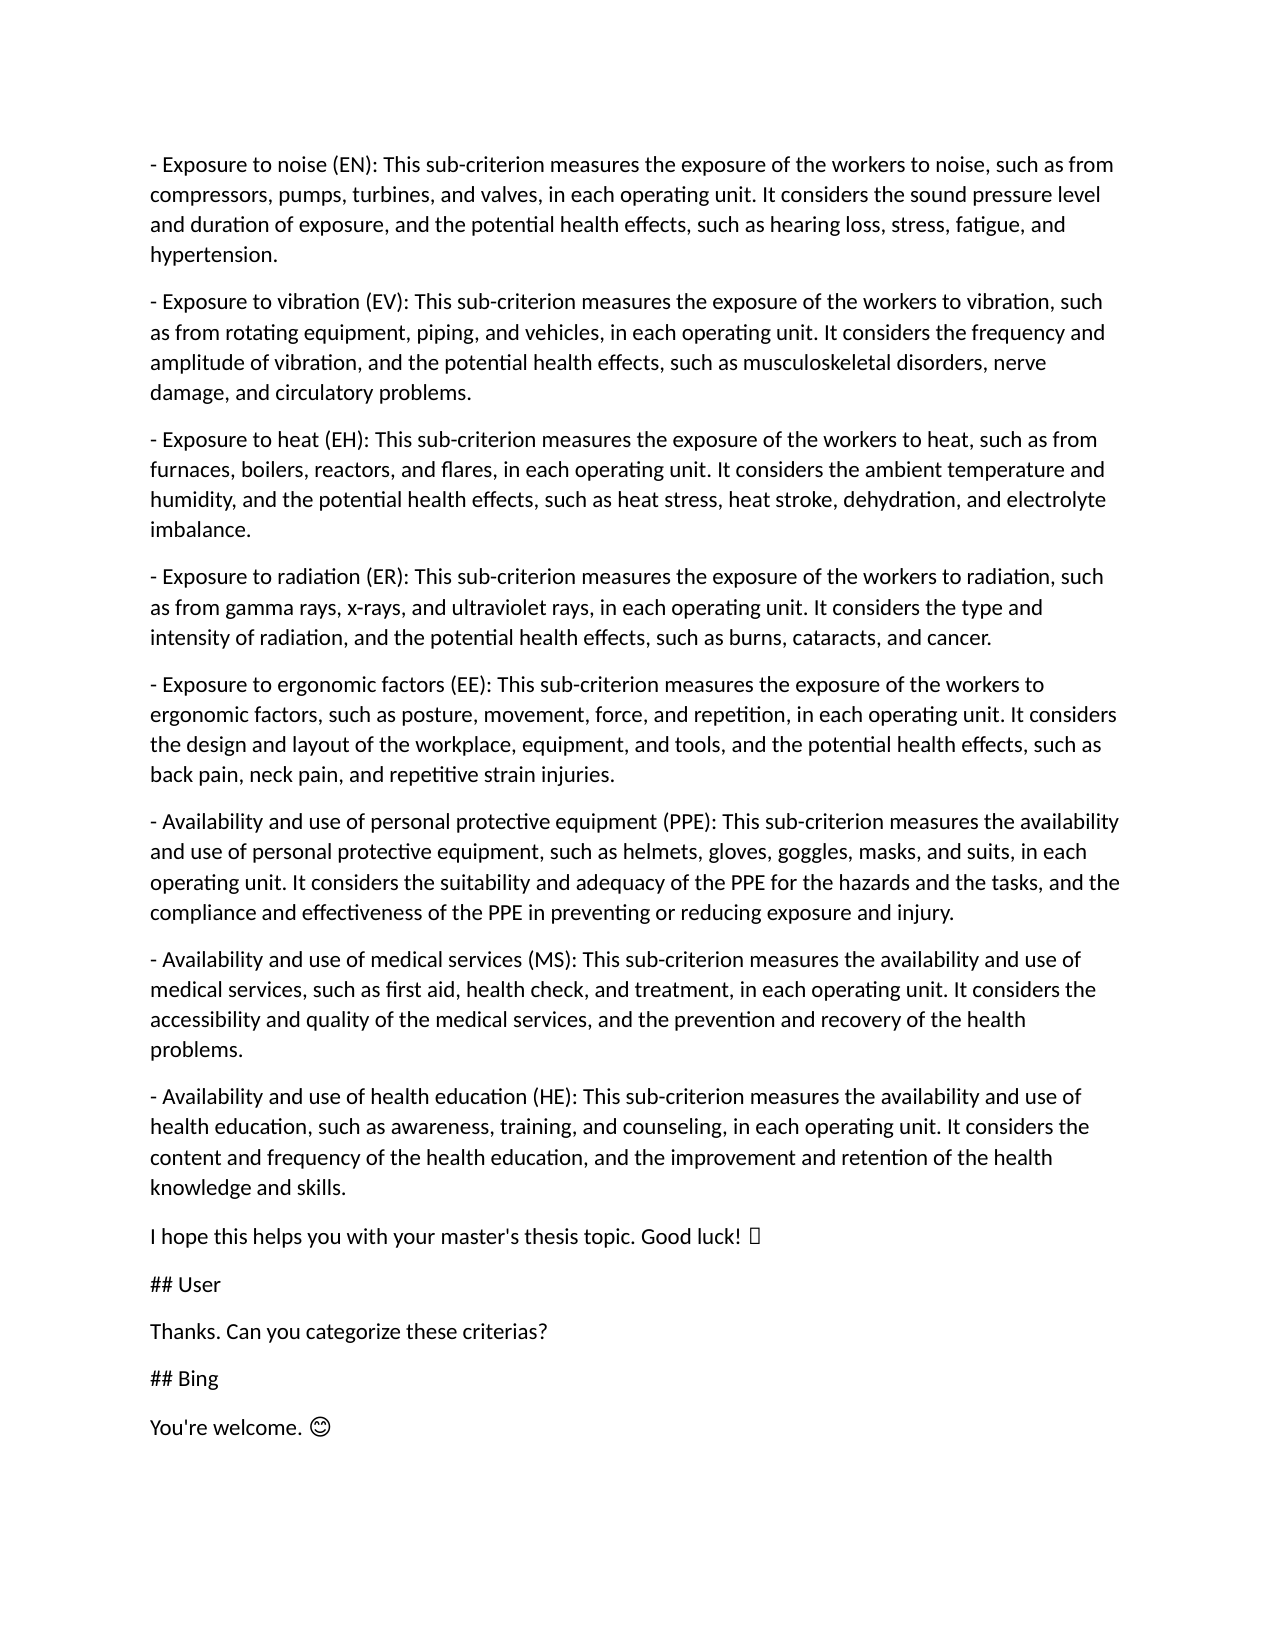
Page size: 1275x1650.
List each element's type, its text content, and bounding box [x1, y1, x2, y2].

text You're welcome. 😊 [150, 1411, 1125, 1442]
text - Availability and use of medical services (MS): This sub-criterion measures the availability and use of medical services, such as first aid, health check, and treatment, in each operating unit. It considers the accessibility and quality of the medical services, and the prevention and recovery of the health problems. [150, 945, 1125, 1063]
text I hope this helps you with your master's thesis topic. Good luck! 🍀 [150, 1220, 1125, 1251]
text - Exposure to noise (EN): This sub-criterion measures the exposure of the workers to noise, such as from compressors, pumps, turbines, and valves, in each operating unit. It considers the sound pressure level and duration of exposure, and the potential health effects, such as hearing loss, stress, fatigue, and hypertension. [150, 150, 1125, 269]
text - Exposure to vibration (EV): This sub-criterion measures the exposure of the workers to vibration, such as from rotating equipment, piping, and vehicles, in each operating unit. It considers the frequency and amplitude of vibration, and the potential health effects, such as musculoskeletal disorders, nerve damage, and circulatory problems. [150, 287, 1125, 406]
text - Exposure to heat (EH): This sub-criterion measures the exposure of the workers to heat, such as from furnaces, boilers, reactors, and flares, in each operating unit. It considers the ambient temperature and humidity, and the potential health effects, such as heat stress, heat stroke, dehydration, and electrolyte imbalance. [150, 425, 1125, 544]
text - Availability and use of health education (HE): This sub-criterion measures the availability and use of health education, such as awareness, training, and counseling, in each operating unit. It considers the content and frequency of the health education, and the improvement and retention of the health knowledge and skills. [150, 1082, 1125, 1201]
text Thanks. Can you categorize these criterias? [150, 1317, 1125, 1345]
text ## Bing [150, 1364, 1125, 1392]
text - Exposure to ergonomic factors (EE): This sub-criterion measures the exposure of the workers to ergonomic factors, such as posture, movement, force, and repetition, in each operating unit. It considers the design and layout of the workplace, equipment, and tools, and the potential health effects, such as back pain, neck pain, and repetitive strain injuries. [150, 670, 1125, 788]
text - Availability and use of personal protective equipment (PPE): This sub-criterion measures the availability and use of personal protective equipment, such as helmets, gloves, goggles, masks, and suits, in each operating unit. It considers the suitability and adequacy of the PPE for the hazards and the tasks, and the compliance and effectiveness of the PPE in preventing or reducing exposure and injury. [150, 807, 1125, 926]
text ## User [150, 1270, 1125, 1298]
text - Exposure to radiation (ER): This sub-criterion measures the exposure of the workers to radiation, such as from gamma rays, x-rays, and ultraviolet rays, in each operating unit. It considers the type and intensity of radiation, and the potential health effects, such as burns, cataracts, and cancer. [150, 562, 1125, 651]
